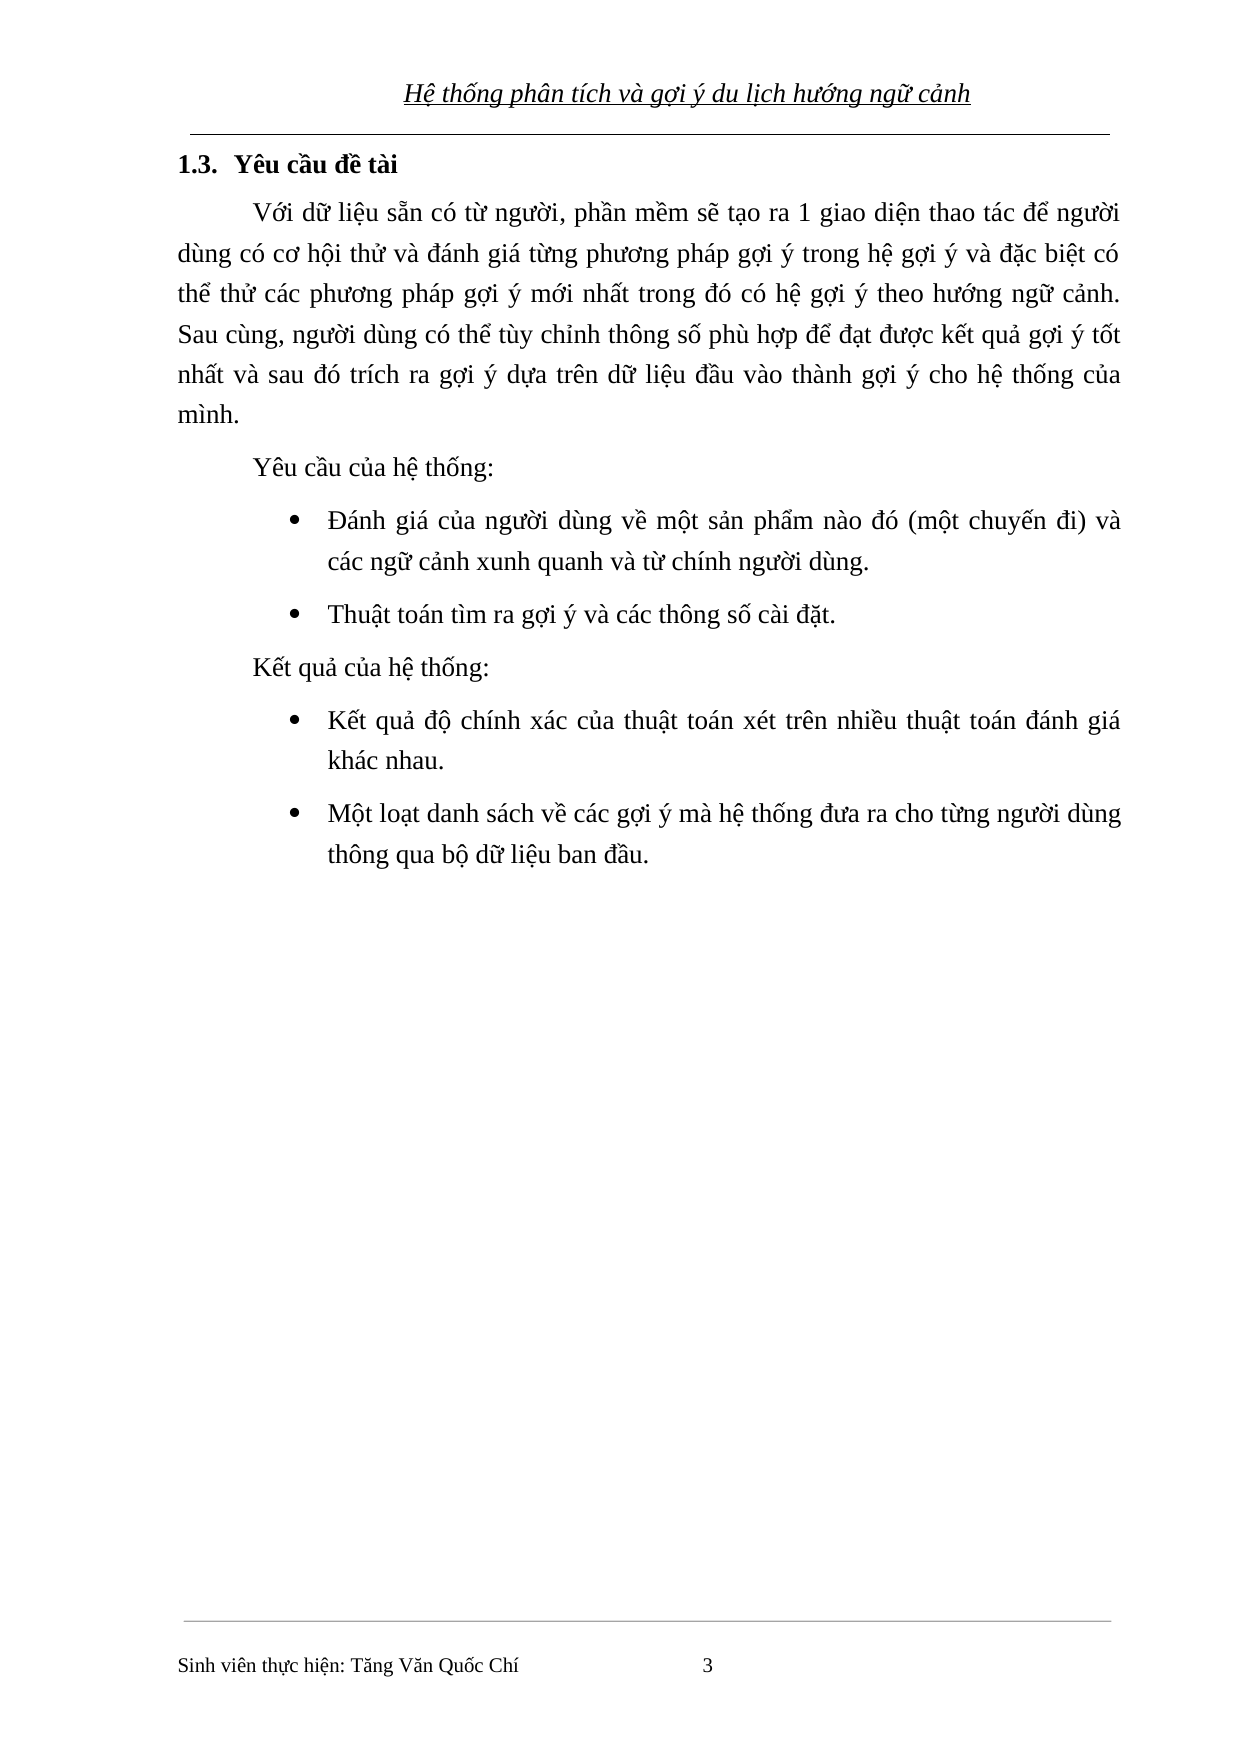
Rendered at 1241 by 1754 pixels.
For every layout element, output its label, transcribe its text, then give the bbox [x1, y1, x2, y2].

list Một loạt danh sách về các gợi ý mà hệ thống đưa ra cho từng người dùng thông qua bộ dữ liệu ban đầu. [290, 797, 1122, 869]
list Thuật toán tìm ra gợi ý và các thông số cài đặt. [290, 598, 1122, 629]
list Đánh giá của người dùng về một sản phẩm nào đó (một chuyến đi) và các ngữ cảnh xunh quanh và từ chính người dùng. [290, 504, 1122, 576]
text Kết quả của hệ thống: [177, 651, 1122, 682]
list Kết quả độ chính xác của thuật toán xét trên nhiều thuật toán đánh giá khác nhau. [290, 704, 1122, 776]
text Yêu cầu của hệ thống: [177, 451, 1122, 483]
text Với dữ liệu sẵn có từ người, phần mềm sẽ tạo ra 1 giao diện thao tác để người dùng có cơ hội thử và đánh giá từng phương pháp gợi ý trong hệ gợi ý và đặc biệt có thể thử các phương pháp gợi ý mới nhất trong đó có hệ gợi ý theo hướng ngữ cảnh. Sau cùng, người dùng có thể tùy chỉnh thông số phù hợp để đạt được kết quả gợi ý tốt nhất và sau đó trích ra gợi ý dựa trên dữ liệu đầu vào thành gợi ý cho hệ thống của mình. [177, 196, 1122, 430]
subtitle Yêu cầu đề tài [177, 148, 1122, 179]
